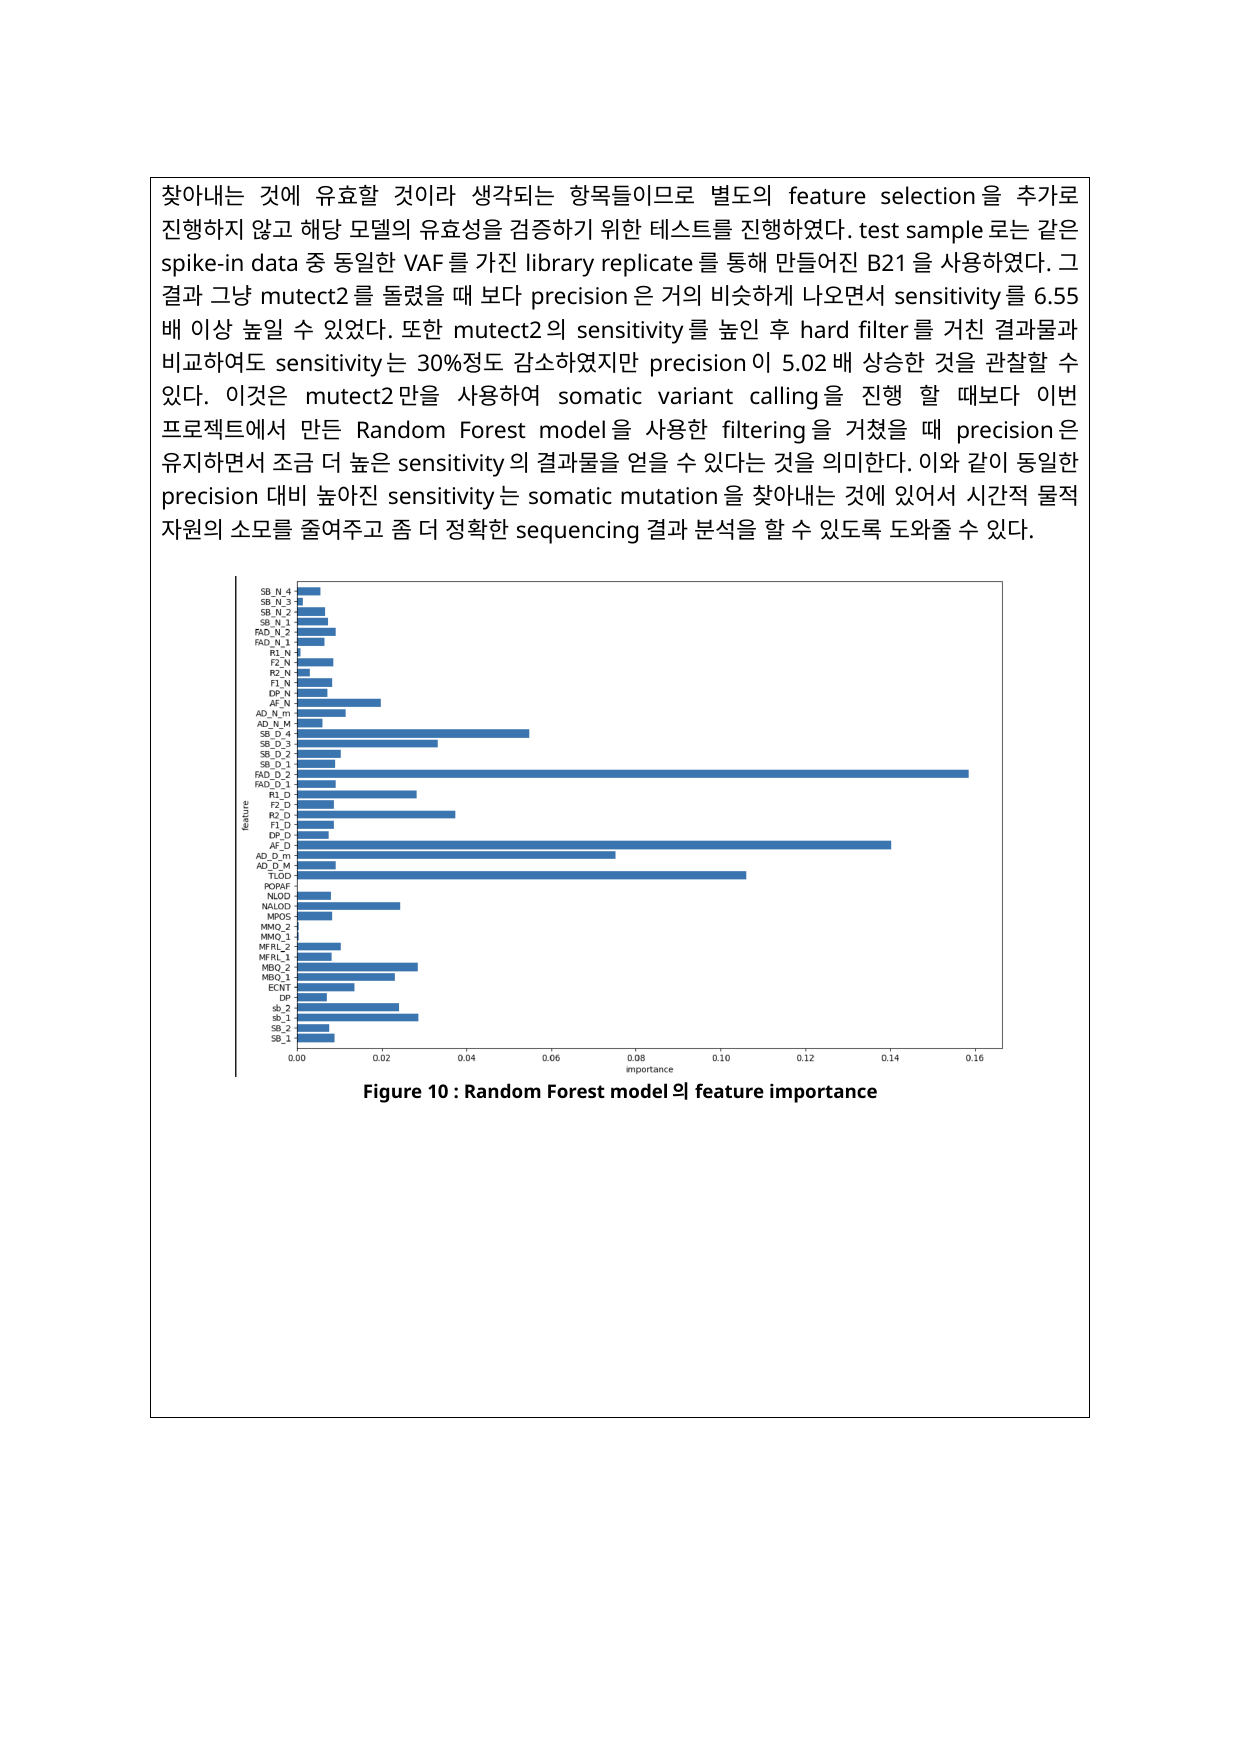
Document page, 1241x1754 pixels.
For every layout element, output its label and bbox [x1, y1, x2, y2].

table_header [151, 178, 1089, 1417]
picture [235, 576, 1006, 1077]
